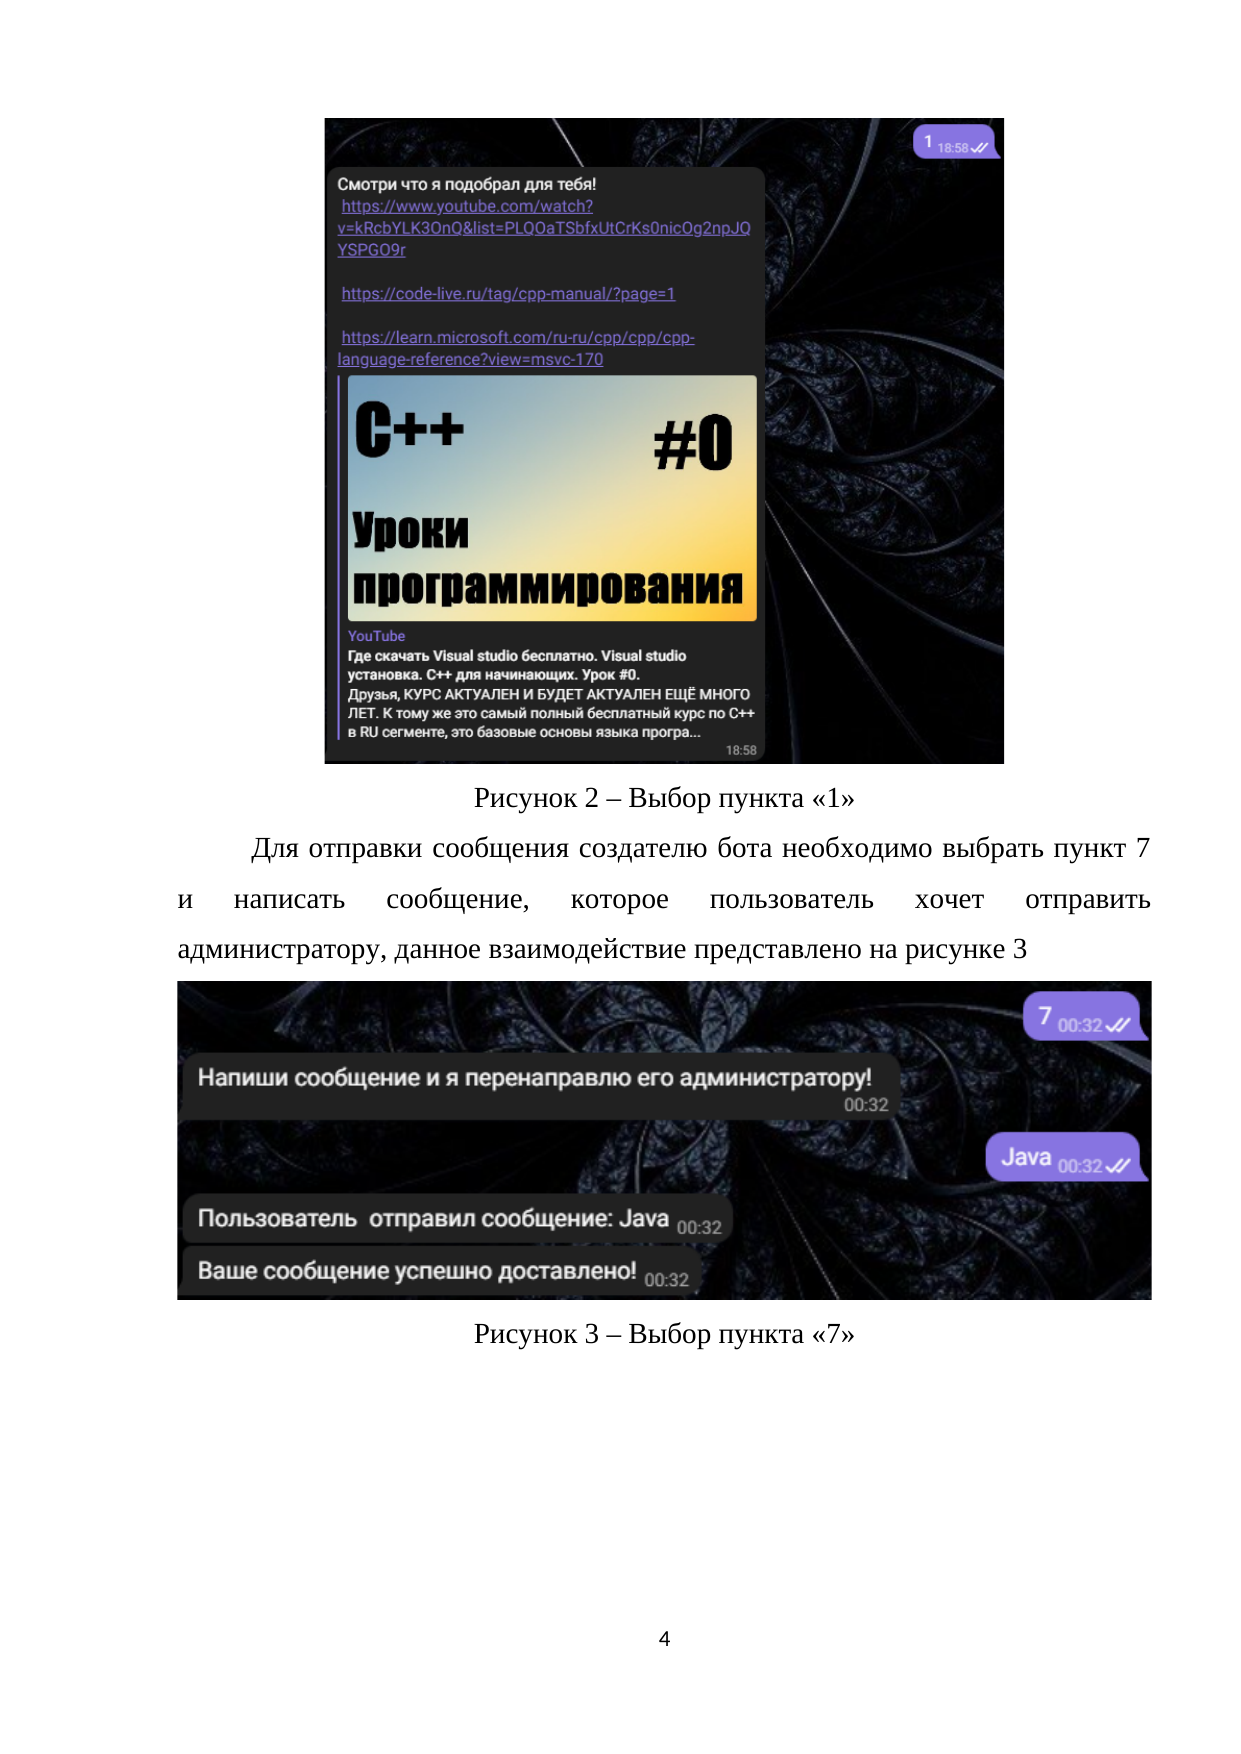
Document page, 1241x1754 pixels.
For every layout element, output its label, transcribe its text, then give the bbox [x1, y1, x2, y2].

text Для отправки сообщения создателю бота необходимо выбрать пункт 7 и написать сообщение, которое пользователь хочет отправить администратору, данное взаимодействие представлено на рисунке 3 [177, 830, 1152, 964]
picture [177, 981, 1152, 1300]
text Рисунок 2 – Выбор пункта «1» [177, 780, 1152, 814]
text Рисунок 3 – Выбор пункта «7» [177, 1316, 1152, 1350]
picture [324, 118, 1005, 764]
